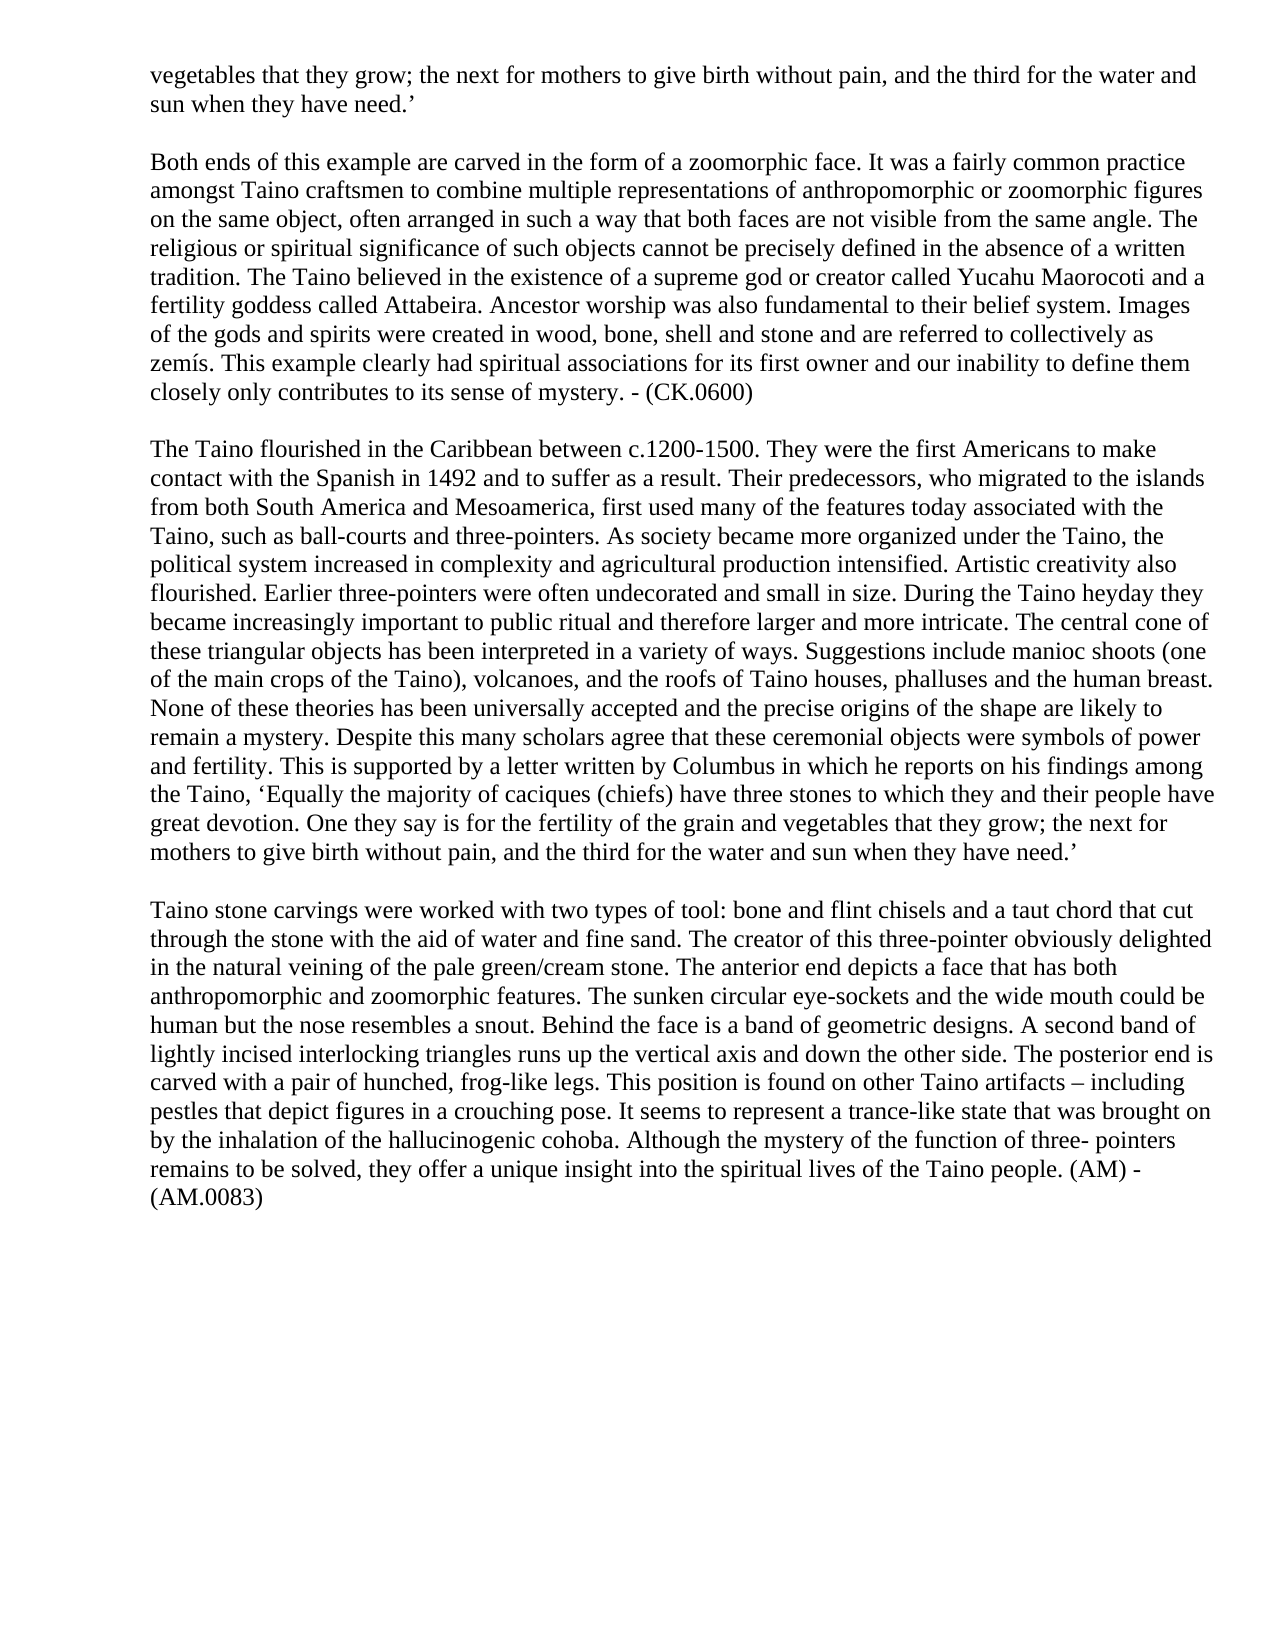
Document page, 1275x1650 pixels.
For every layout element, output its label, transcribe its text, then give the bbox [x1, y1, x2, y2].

text The Taino flourished in the Caribbean between c.1200-1500. They were the first Americans to make contact with the Spanish in 1492 and to suffer as a result. Their predecessors, who migrated to the islands from both South America and Mesoamerica, first used many of the features today associated with the Taino, such as ball-courts and three-pointers. As society became more organized under the Taino, the political system increased in complexity and agricultural production intensified. Artistic creativity also flourished. Earlier three-pointers were often undecorated and small in size. During the Taino heyday they became increasingly important to public ritual and therefore larger and more intricate. The central cone of these triangular objects has been interpreted in a variety of ways. Suggestions include manioc shoots (one of the main crops of the Taino), volcanoes, and the roofs of Taino houses, phalluses and the human breast. None of these theories has been universally accepted and the precise origins of the shape are likely to remain a mystery. Despite this many scholars agree that these ceremonial objects were symbols of power and fertility. This is supported by a letter written by Columbus in which he reports on his findings among the Taino, ‘Equally the majority of caciques (chiefs) have three stones to which they and their people have great devotion. One they say is for the fertility of the grain and vegetables that they grow; the next for mothers to give birth without pain, and the third for the water and sun when they have need.’ [150, 434, 1215, 866]
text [150, 60, 1215, 117]
text Taino stone carvings were worked with two types of tool: bone and flint chisels and a taut chord that cut through the stone with the aid of water and fine sand. The creator of this three-pointer obviously delighted in the natural veining of the pale green/cream stone. The anterior end depicts a face that has both anthropomorphic and zoomorphic features. The sunken circular eye-sockets and the wide mouth could be human but the nose resembles a snout. Behind the face is a band of geometric designs. A second band of lightly incised interlocking triangles runs up the vertical axis and down the other side. The posterior end is carved with a pair of hunched, frog-like legs. This position is found on other Taino artifacts – including pestles that depict figures in a crouching pose. It seems to represent a trance-like state that was brought on by the inhalation of the hallucinogenic cohoba. Although the mystery of the function of three- pointers remains to be solved, they offer a unique insight into the spiritual lives of the Taino people. (AM) - (AM.0083) [150, 895, 1215, 1211]
text Both ends of this example are carved in the form of a zoomorphic face. It was a fairly common practice amongst Taino craftsmen to combine multiple representations of anthropomorphic or zoomorphic figures on the same object, often arranged in such a way that both faces are not visible from the same angle. The religious or spiritual significance of such objects cannot be precisely defined in the absence of a written tradition. The Taino believed in the existence of a supreme god or creator called Yucahu Maorocoti and a fertility goddess called Attabeira. Ancestor worship was also fundamental to their belief system. Images of the gods and spirits were created in wood, bone, shell and stone and are referred to collectively as zemís. This example clearly had spiritual associations for its first owner and our inability to define them closely only contributes to its sense of mystery. - (CK.0600) [150, 147, 1215, 405]
